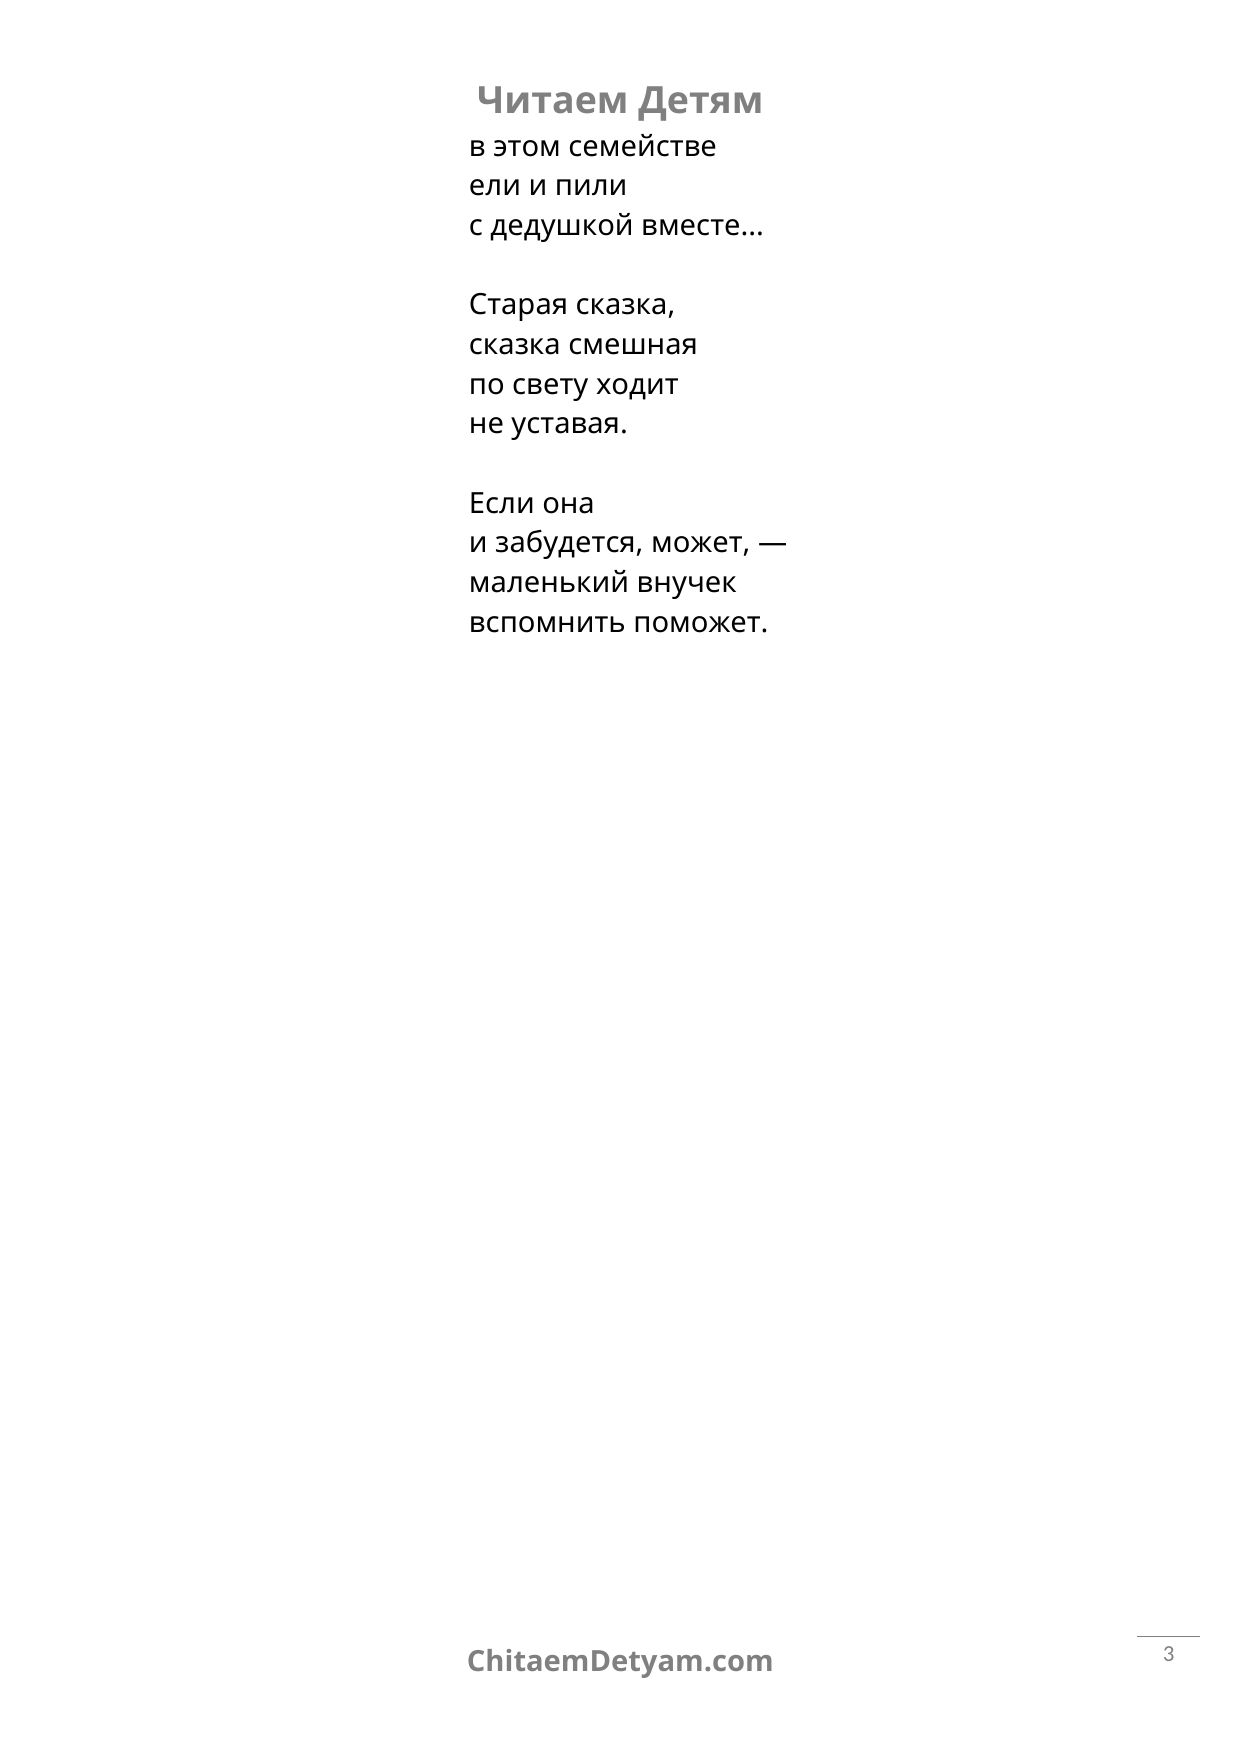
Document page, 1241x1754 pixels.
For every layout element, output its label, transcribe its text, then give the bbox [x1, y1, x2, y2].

text и забудется, может, — [469, 522, 1122, 561]
text в этом семействе [469, 125, 1122, 164]
text по свету ходит [469, 363, 1122, 403]
text сказка смешная [469, 323, 1122, 363]
text ели и пили [469, 164, 1122, 204]
text вспомнить поможет. [469, 601, 1122, 641]
text с дедушкой вместе... [469, 204, 1122, 244]
text не уставая. [469, 403, 1122, 442]
text маленький внучек [469, 561, 1122, 601]
text Старая сказка, [469, 284, 1122, 323]
text Если она [469, 482, 1122, 522]
